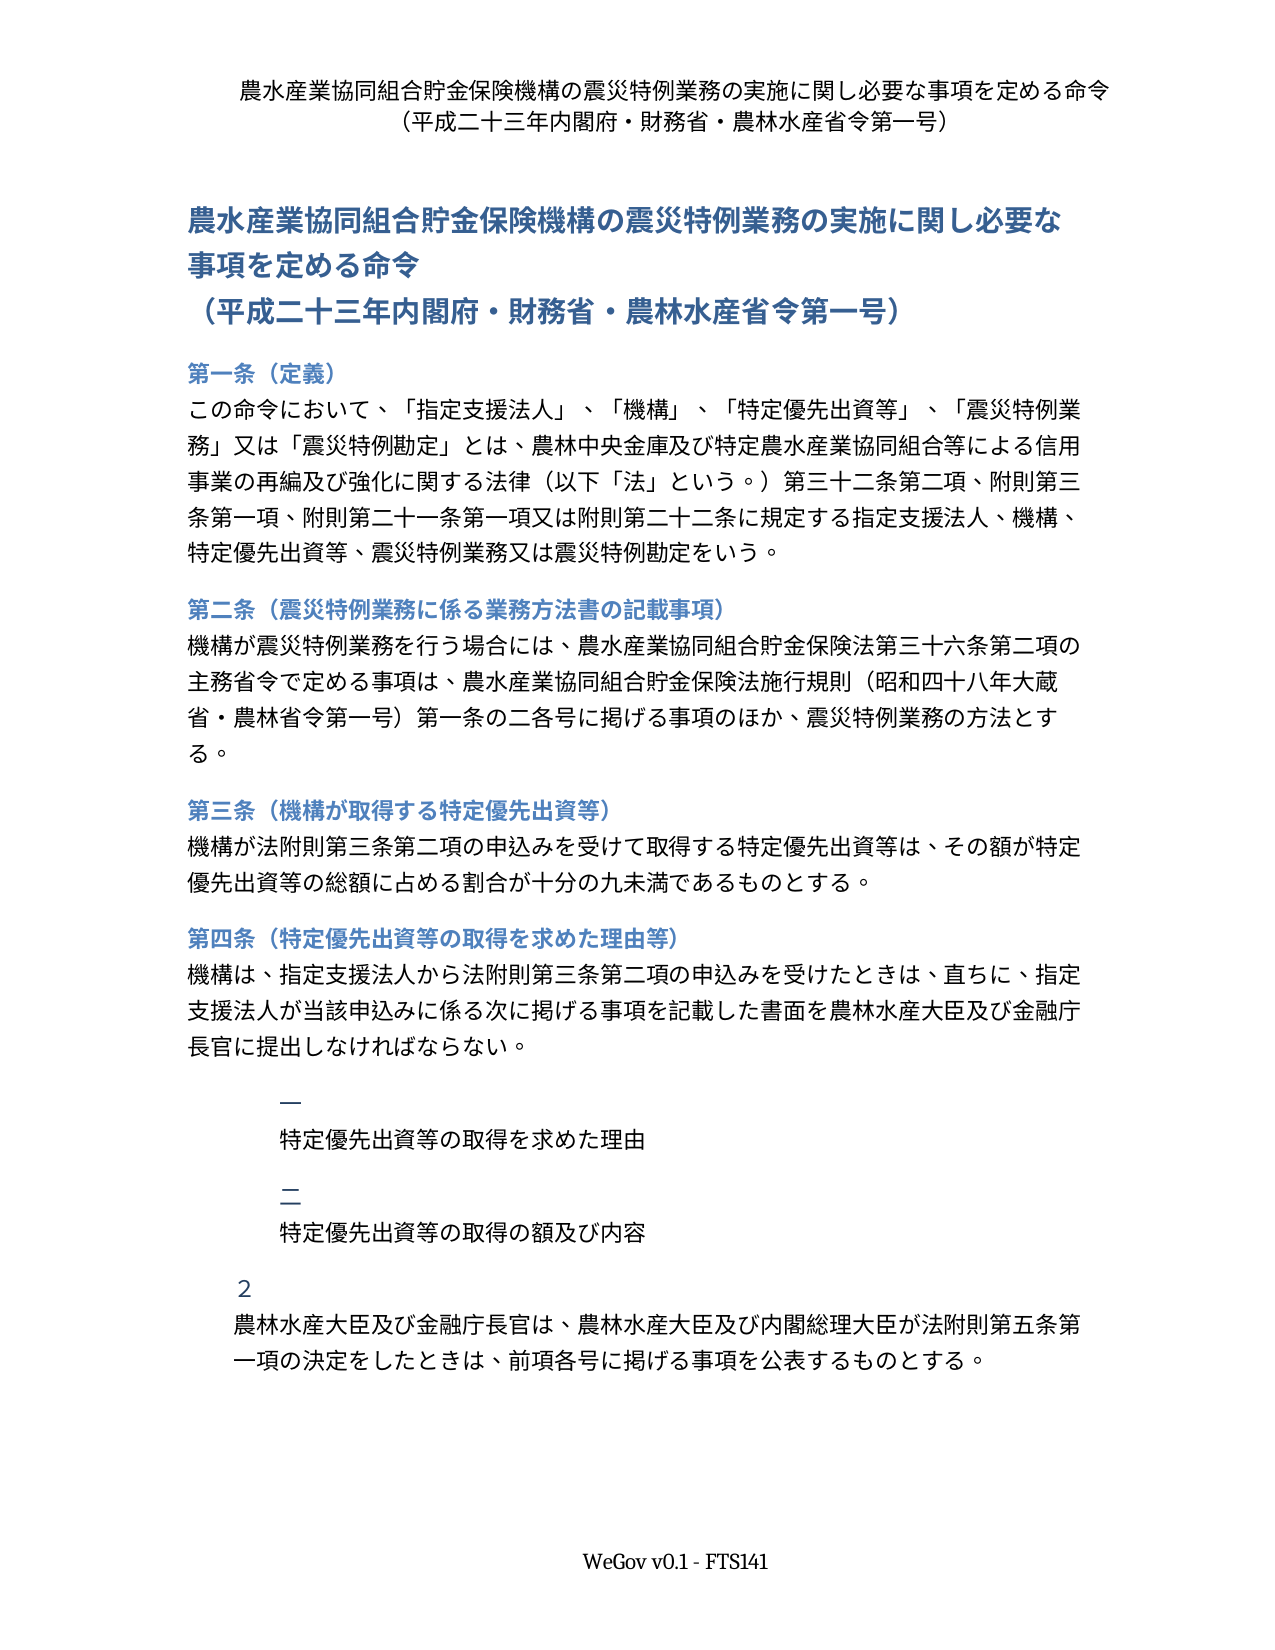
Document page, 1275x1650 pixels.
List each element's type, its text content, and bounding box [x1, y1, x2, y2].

text 特定優先出資等の取得を求めた理由 [279, 1124, 1087, 1155]
subtitle 第三条（機構が取得する特定優先出資等） [187, 795, 1087, 826]
subtitle ２ [233, 1273, 1087, 1304]
subtitle 二 [279, 1181, 1087, 1212]
text 特定優先出資等の取得の額及び内容 [279, 1217, 1087, 1248]
text 機構が震災特例業務を行う場合には、農水産業協同組合貯金保険法第三十六条第二項の主務省令で定める事項は、農水産業協同組合貯金保険法施行規則（昭和四十八年大蔵省・農林省令第一号）第一条の二各号に掲げる事項のほか、震災特例業務の方法とする。 [187, 630, 1087, 769]
subtitle 第一条（定義） [187, 358, 1087, 389]
subtitle 一 [279, 1088, 1087, 1119]
text この命令において、「指定支援法人」、「機構」、「特定優先出資等」、「震災特例業務」又は「震災特例勘定」とは、農林中央金庫及び特定農水産業協同組合等による信用事業の再編及び強化に関する法律（以下「法」という。）第三十二条第二項、附則第三条第一項、附則第二十一条第一項又は附則第二十二条に規定する指定支援法人、機構、特定優先出資等、震災特例業務又は震災特例勘定をいう。 [187, 394, 1087, 569]
subtitle 第二条（震災特例業務に係る業務方法書の記載事項） [187, 594, 1087, 625]
text 機構が法附則第三条第二項の申込みを受けて取得する特定優先出資等は、その額が特定優先出資等の総額に占める割合が十分の九未満であるものとする。 [187, 831, 1087, 898]
text 農林水産大臣及び金融庁長官は、農林水産大臣及び内閣総理大臣が法附則第五条第一項の決定をしたときは、前項各号に掲げる事項を公表するものとする。 [233, 1309, 1087, 1376]
text 機構は、指定支援法人から法附則第三条第二項の申込みを受けたときは、直ちに、指定支援法人が当該申込みに係る次に掲げる事項を記載した書面を農林水産大臣及び金融庁長官に提出しなければならない。 [187, 959, 1087, 1062]
subtitle 農水産業協同組合貯金保険機構の震災特例業務の実施に関し必要な事項を定める命令 （平成二十三年内閣府・財務省・農林水産省令第一号） [187, 200, 1087, 331]
subtitle 第四条（特定優先出資等の取得を求めた理由等） [187, 923, 1087, 954]
